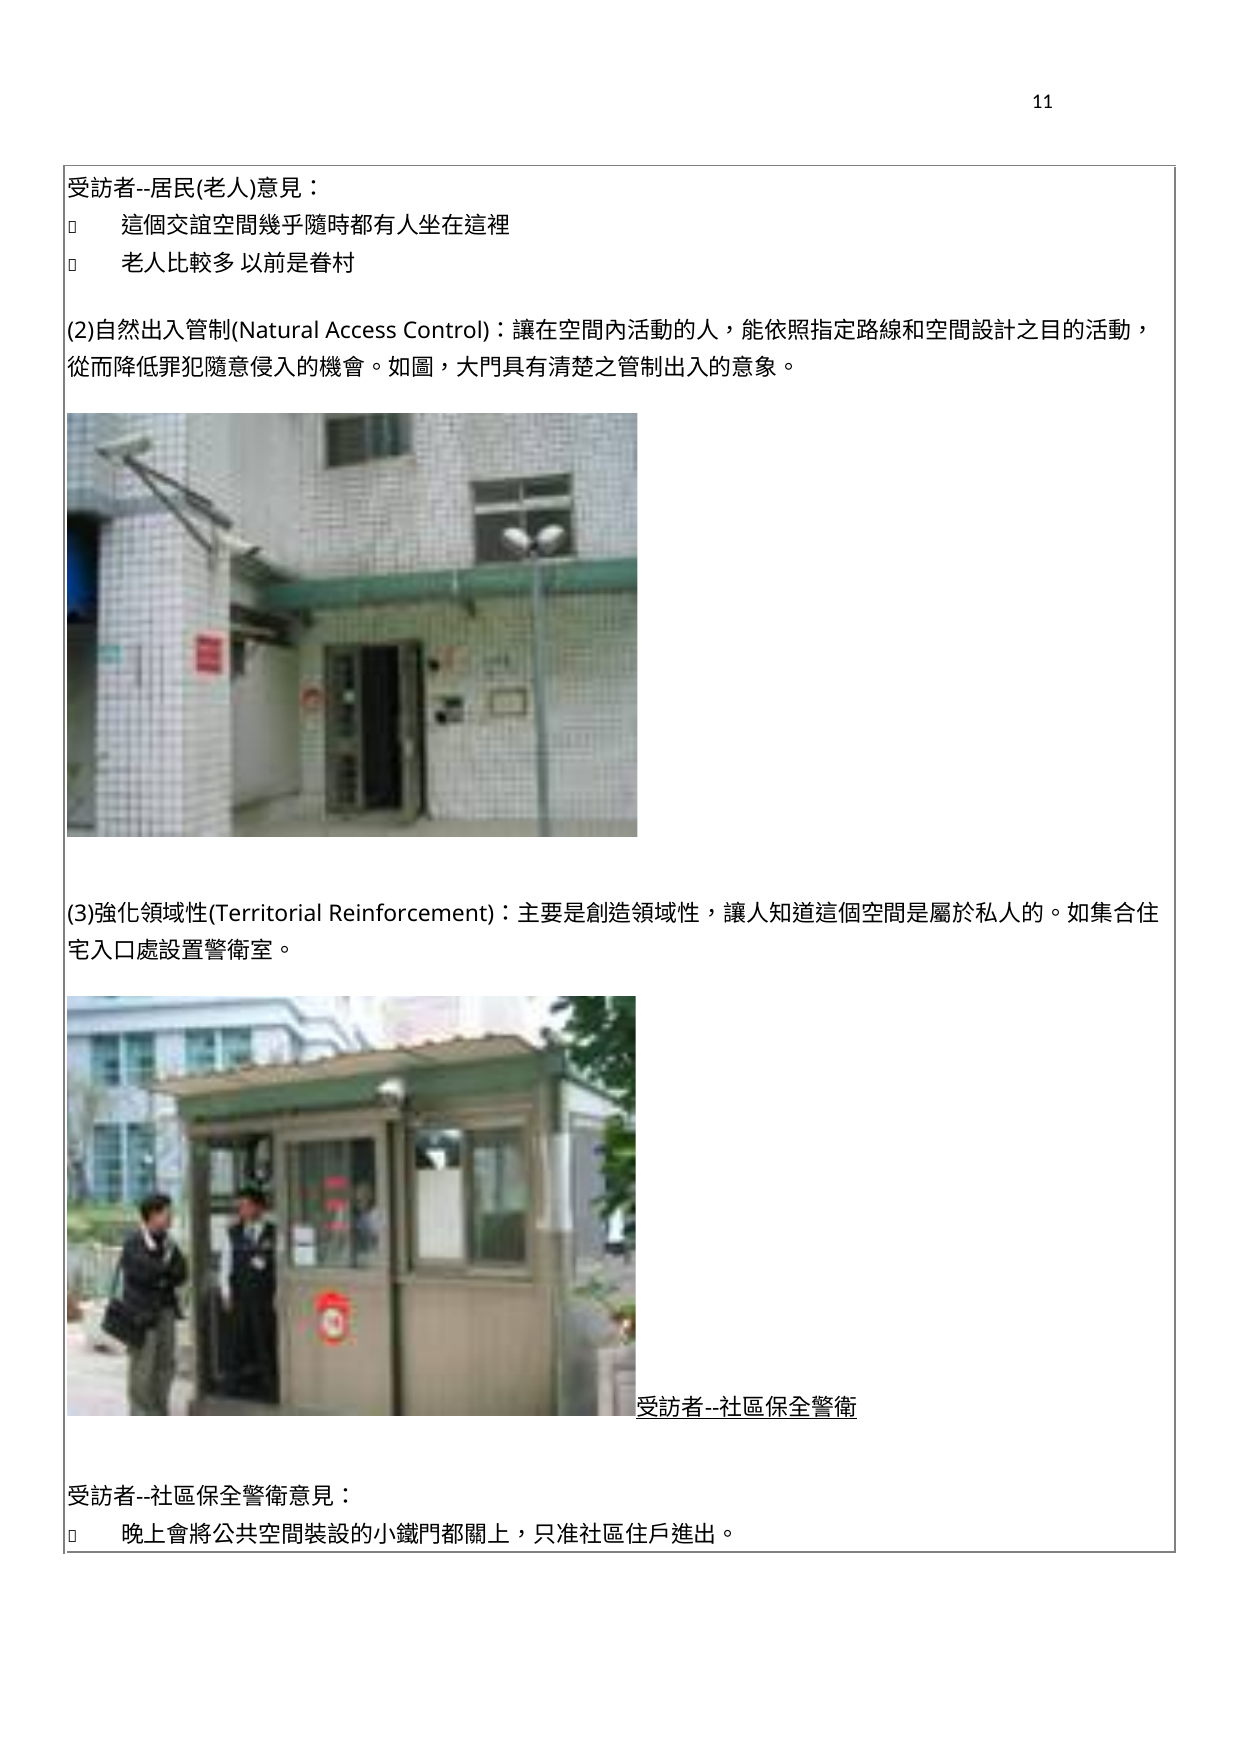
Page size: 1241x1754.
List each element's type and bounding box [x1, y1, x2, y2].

picture [67, 996, 636, 1416]
table_cell [67, 168, 1174, 1551]
picture [67, 413, 638, 837]
